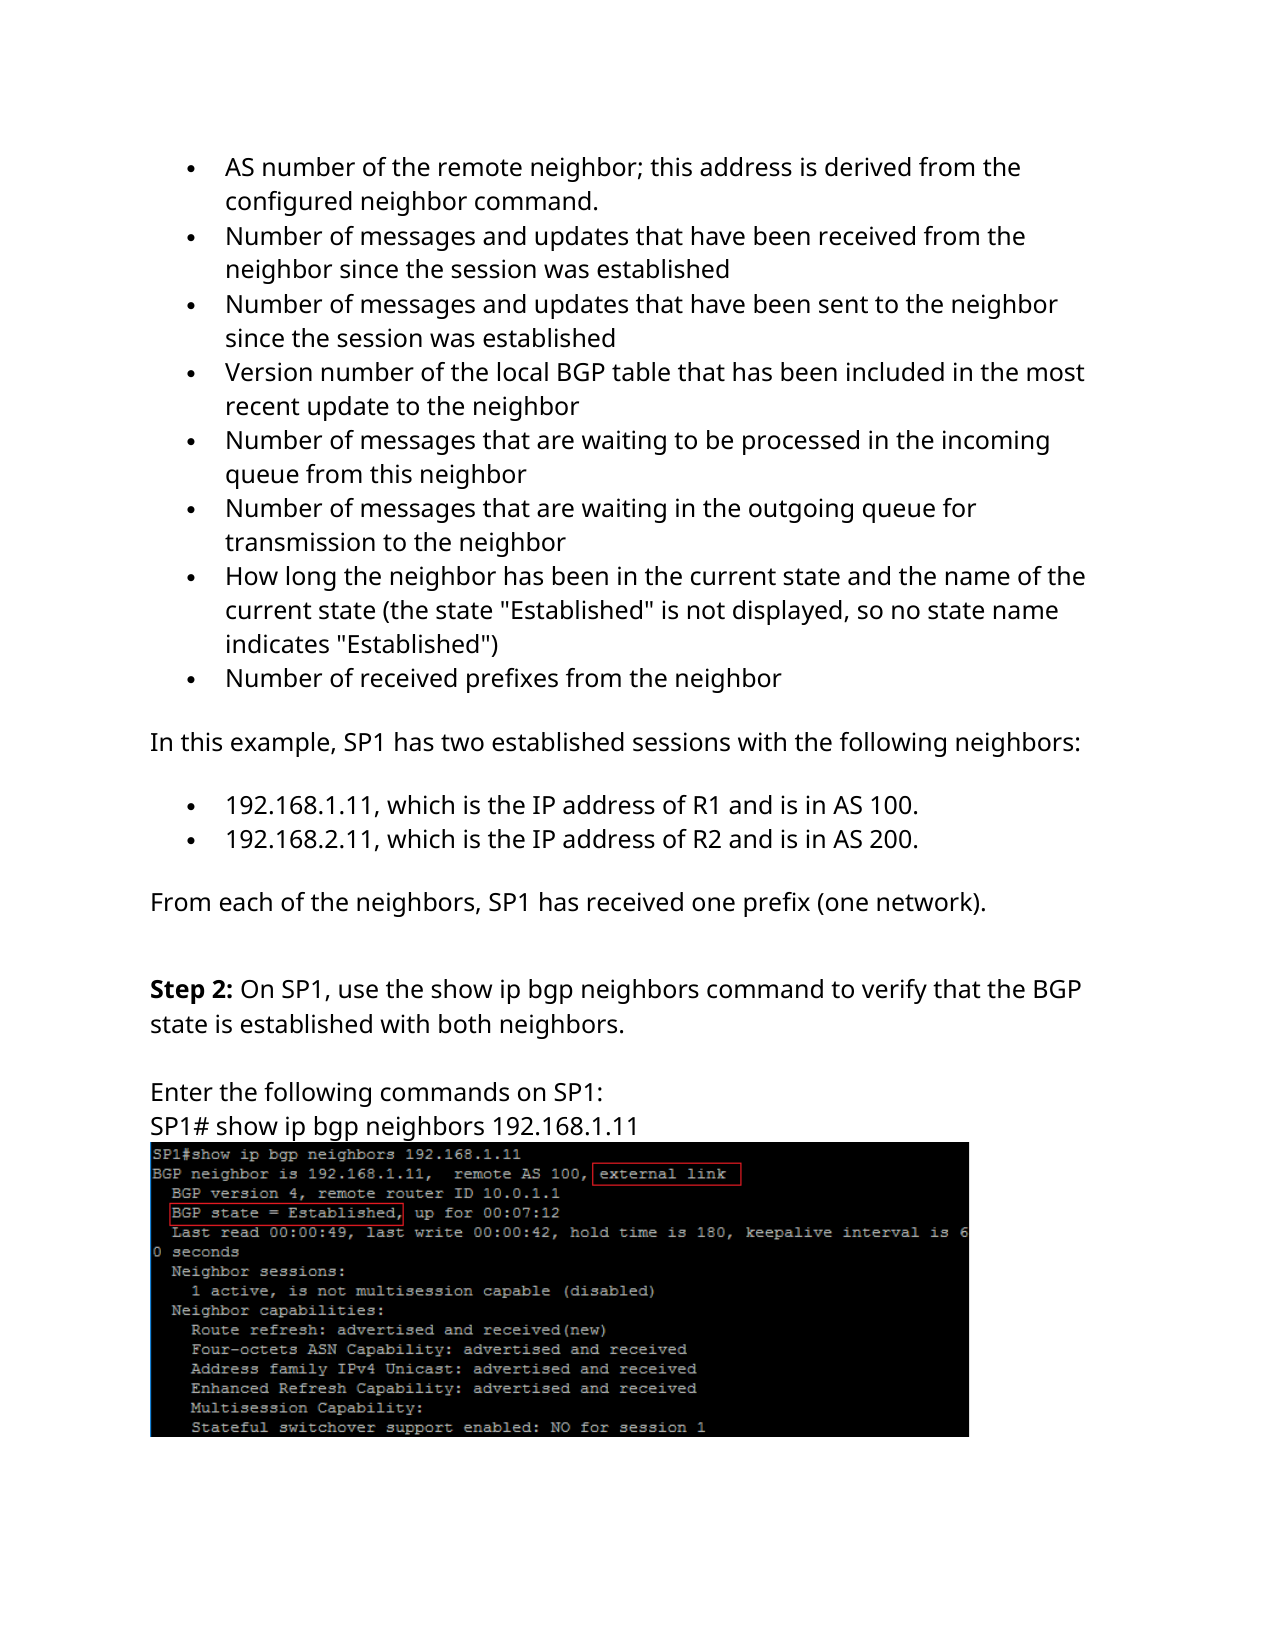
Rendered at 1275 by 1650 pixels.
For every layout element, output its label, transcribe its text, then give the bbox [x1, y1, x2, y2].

list Number of messages that are waiting to be processed in the incoming queue from this neighbor [187, 422, 1125, 491]
list How long the neighbor has been in the current state and the name of the current state (the state "Established" is not displayed, so no state name indicates "Established") [187, 559, 1125, 661]
list Version number of the local BGP table that has been included in the most recent update to the neighbor [187, 354, 1125, 422]
list Number of received prefixes from the neighbor [187, 661, 1125, 695]
list Number of messages that are waiting in the outgoing queue for transmission to the neighbor [187, 491, 1125, 559]
text In this example, SP1 has two established sessions with the following neighbors: [150, 724, 1125, 758]
list AS number of the remote neighbor; this address is derived from the configured neighbor command. [187, 150, 1125, 218]
list Number of messages and updates that have been received from the neighbor since the session was established [187, 218, 1125, 286]
text From each of the neighbors, SP1 has received one prefix (one network). [150, 885, 1125, 919]
list Number of messages and updates that have been sent to the neighbor since the session was established [187, 286, 1125, 354]
text Step 2: On SP1, use the show ip bgp neighbors command to verify that the BGP state is established with both neighbors. [150, 972, 1125, 1040]
list 192.168.2.11, which is the IP address of R2 and is in AS 200. [187, 821, 1125, 856]
list 192.168.1.11, which is the IP address of R1 and is in AS 100. [187, 787, 1125, 821]
text Enter the following commands on SP1: [150, 1074, 1125, 1108]
text SP1# show ip bgp neighbors 192.168.1.11 [150, 1108, 1125, 1142]
